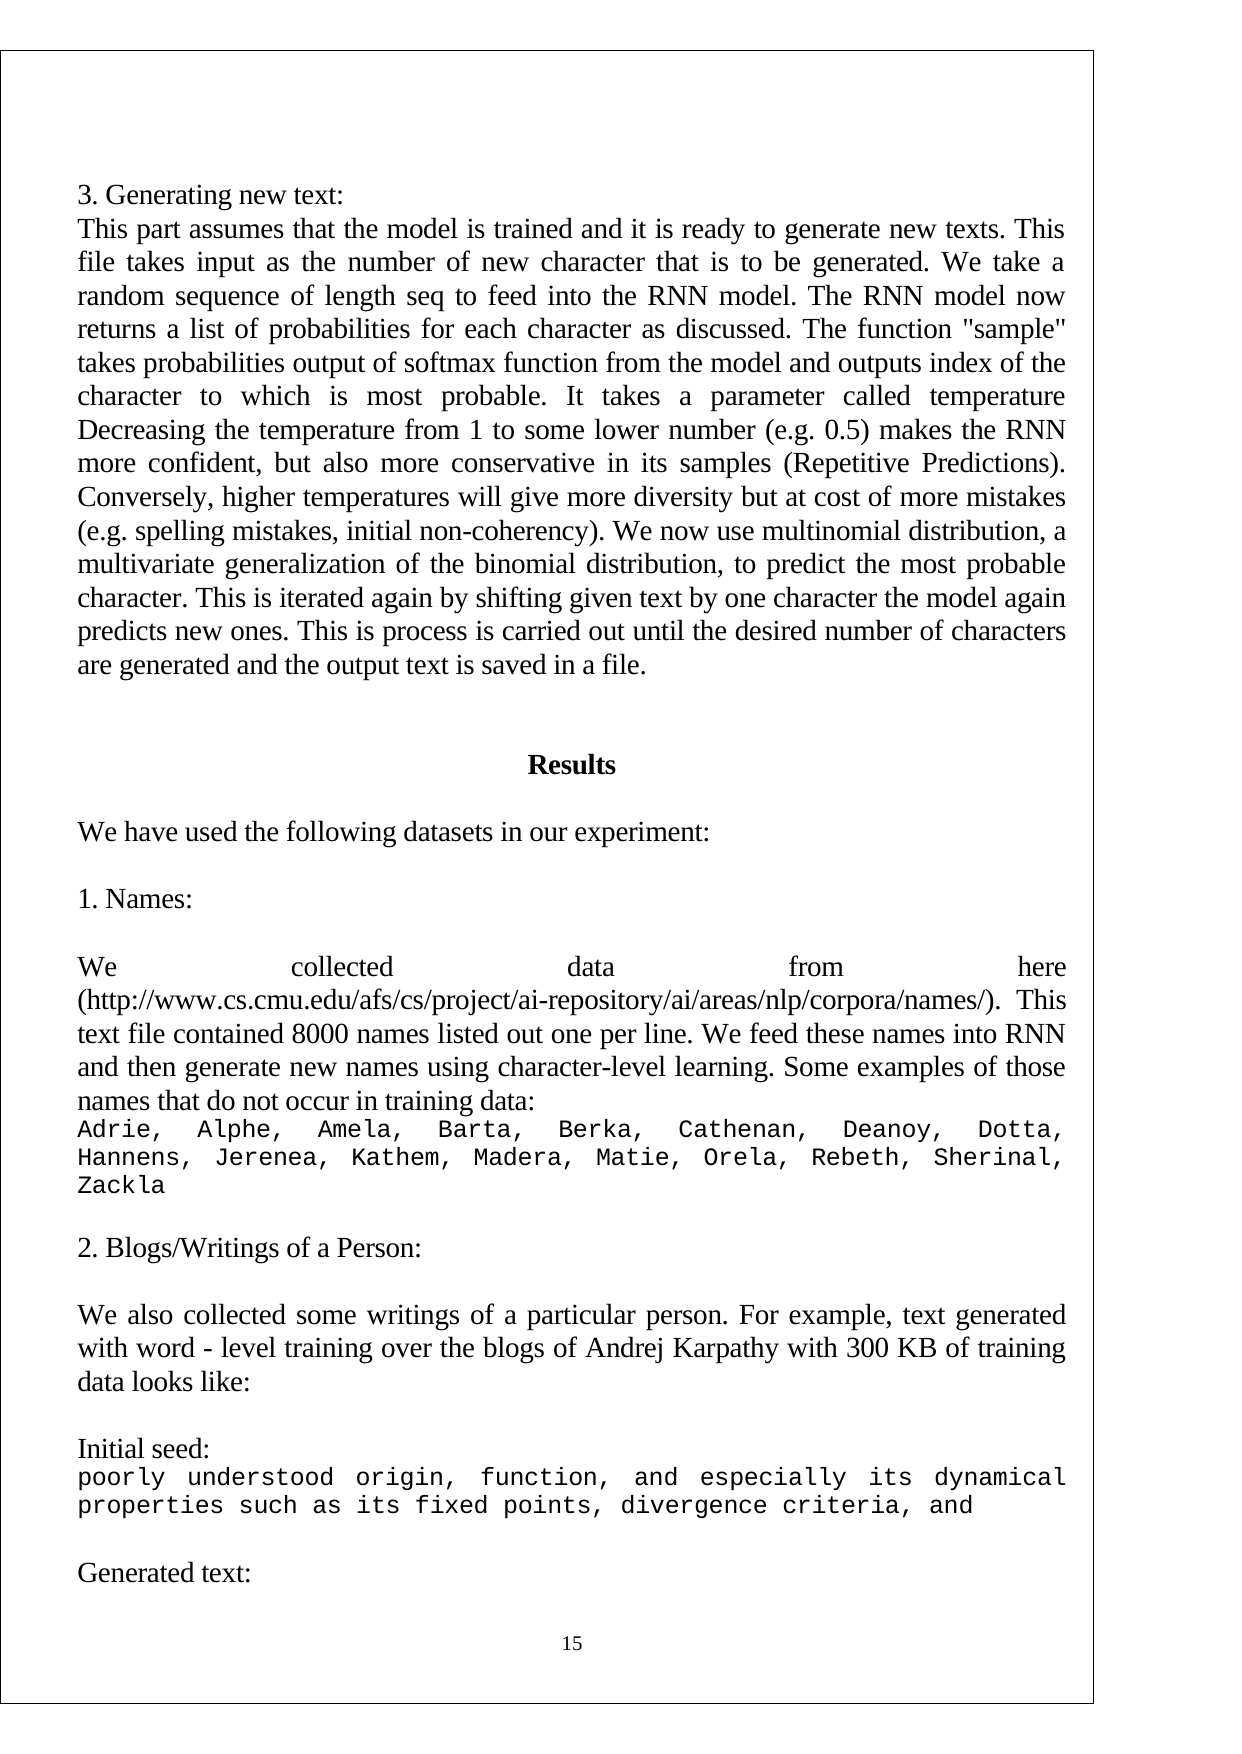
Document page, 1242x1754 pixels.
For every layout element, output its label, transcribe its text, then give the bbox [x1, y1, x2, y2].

text Generated text: [77, 1555, 1067, 1588]
text We also collected some writings of a particular person. For example, text generated with word - level training over the blogs of Andrej Karpathy with 300 KB of training data looks like: [77, 1297, 1067, 1397]
text We have used the following datasets in our experiment: [77, 814, 1067, 848]
text This part assumes that the model is trained and it is ready to generate new texts. This file takes input as the number of new character that is to be generated. We take a random sequence of length seq to feed into the RNN model. The RNN model now returns a list of probabilities for each character as discussed. The function "sample" takes probabilities output of softmax function from the model and outputs index of the character to which is most probable. It takes a parameter called temperature Decreasing the temperature from 1 to some lower number (e.g. 0.5) makes the RNN more confident, but also more conservative in its samples (Repetitive Predictions). Conversely, higher temperatures will give more diversity but at cost of more mistakes (e.g. spelling mistakes, initial non-coherency). We now use multinomial distribution, a multivariate generalization of the binomial distribution, to predict the most probable character. This is iterated again by shifting given text by one character the model again predicts new ones. This is process is carried out until the desired number of characters are generated and the output text is saved in a file. [77, 211, 1067, 680]
text 2. Blogs/Writings of a Person: [77, 1230, 1067, 1263]
text Initial seed: [77, 1431, 1067, 1464]
text poorly understood origin, function, and especially its dynamical properties such as its fixed points, divergence criteria, and [77, 1464, 1067, 1521]
text Results [77, 747, 1067, 781]
text 1. Names: [77, 882, 1067, 915]
text 3. Generating new text: [77, 177, 1067, 211]
text We collected data from here (http://www.cs.cmu.edu/afs/cs/project/ai-repository/ai/areas/nlp/corpora/names/). This text file contained 8000 names listed out one per line. We feed these names into RNN and then generate new names using character-level learning. Some examples of those names that do not occur in training data: [77, 949, 1067, 1116]
text Adrie, Alphe, Amela, Barta, Berka, Cathenan, Deanoy, Dotta, Hannens, Jerenea, Kathem, Madera, Matie, Orela, Rebeth, Sherinal, Zackla [77, 1116, 1067, 1201]
